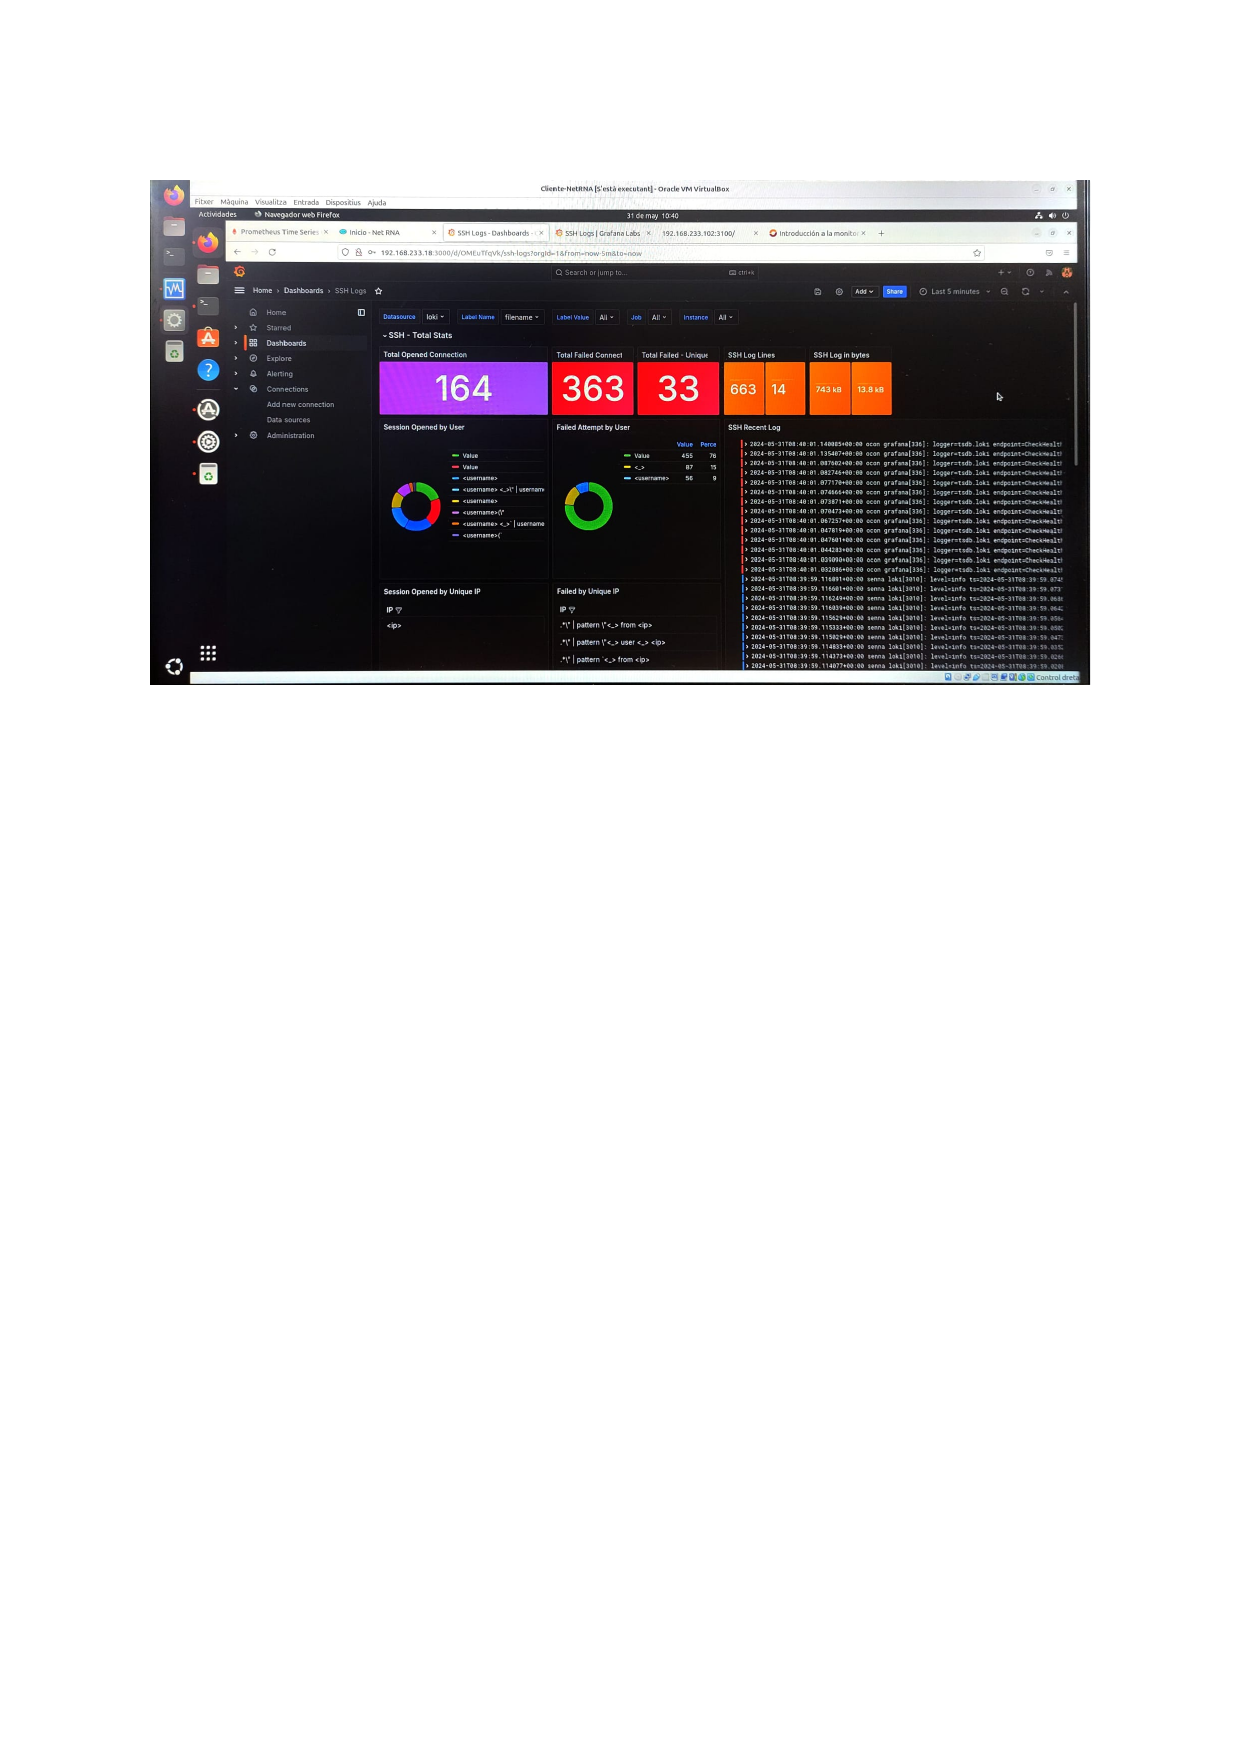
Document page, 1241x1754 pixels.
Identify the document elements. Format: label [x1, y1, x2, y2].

picture [150, 180, 1091, 685]
